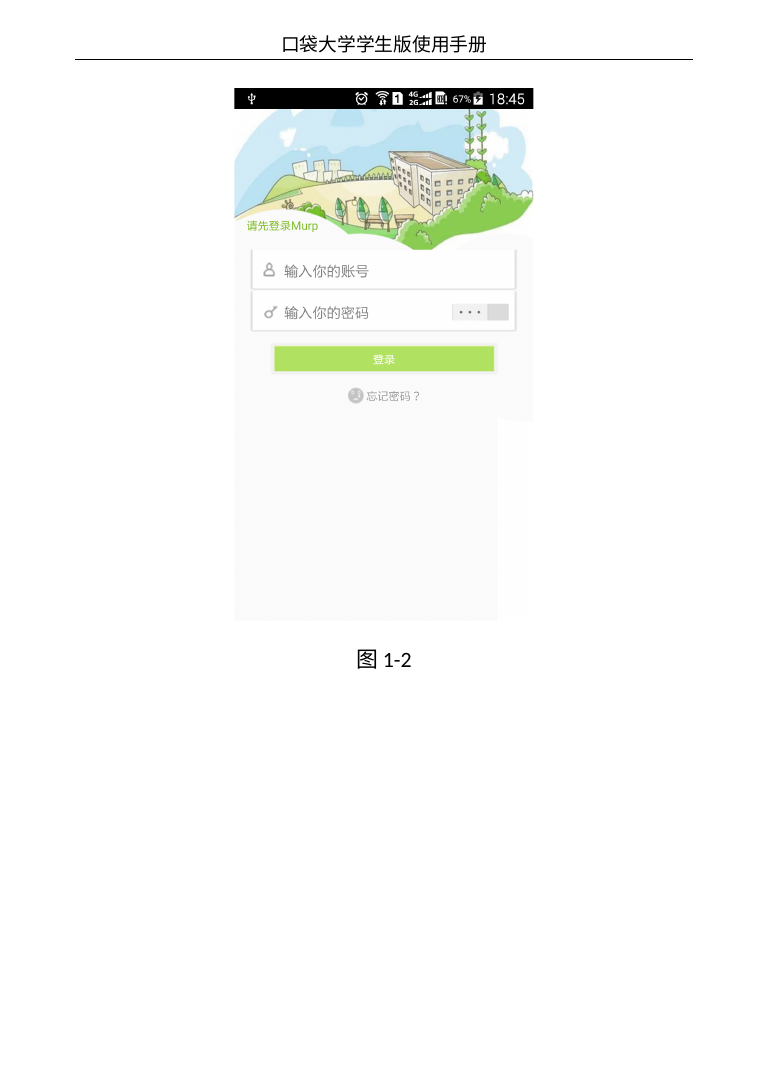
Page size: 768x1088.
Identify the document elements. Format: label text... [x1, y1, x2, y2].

picture [234, 88, 534, 621]
text 图1-2 [75, 641, 693, 674]
